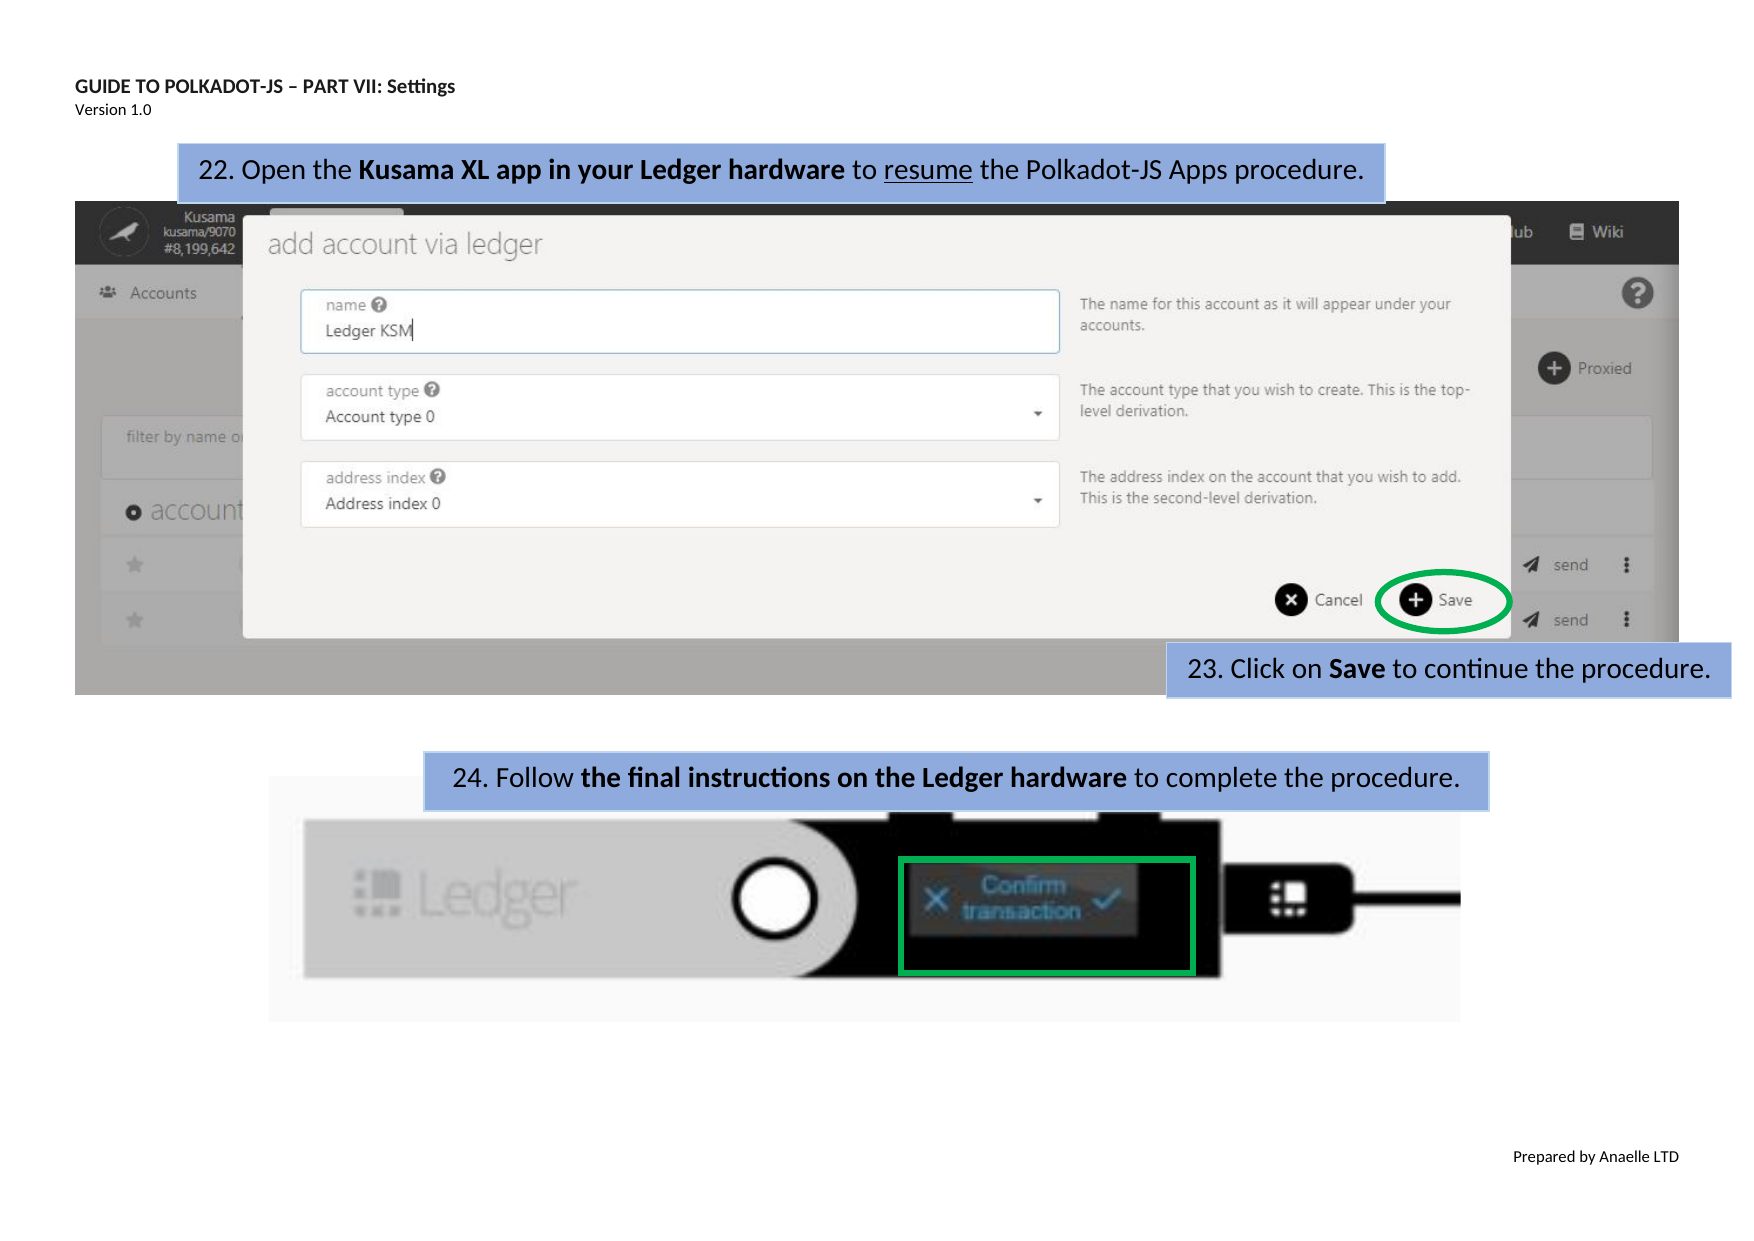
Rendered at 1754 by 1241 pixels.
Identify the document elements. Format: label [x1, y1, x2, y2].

picture [75, 201, 1679, 695]
picture [268, 776, 1461, 1022]
